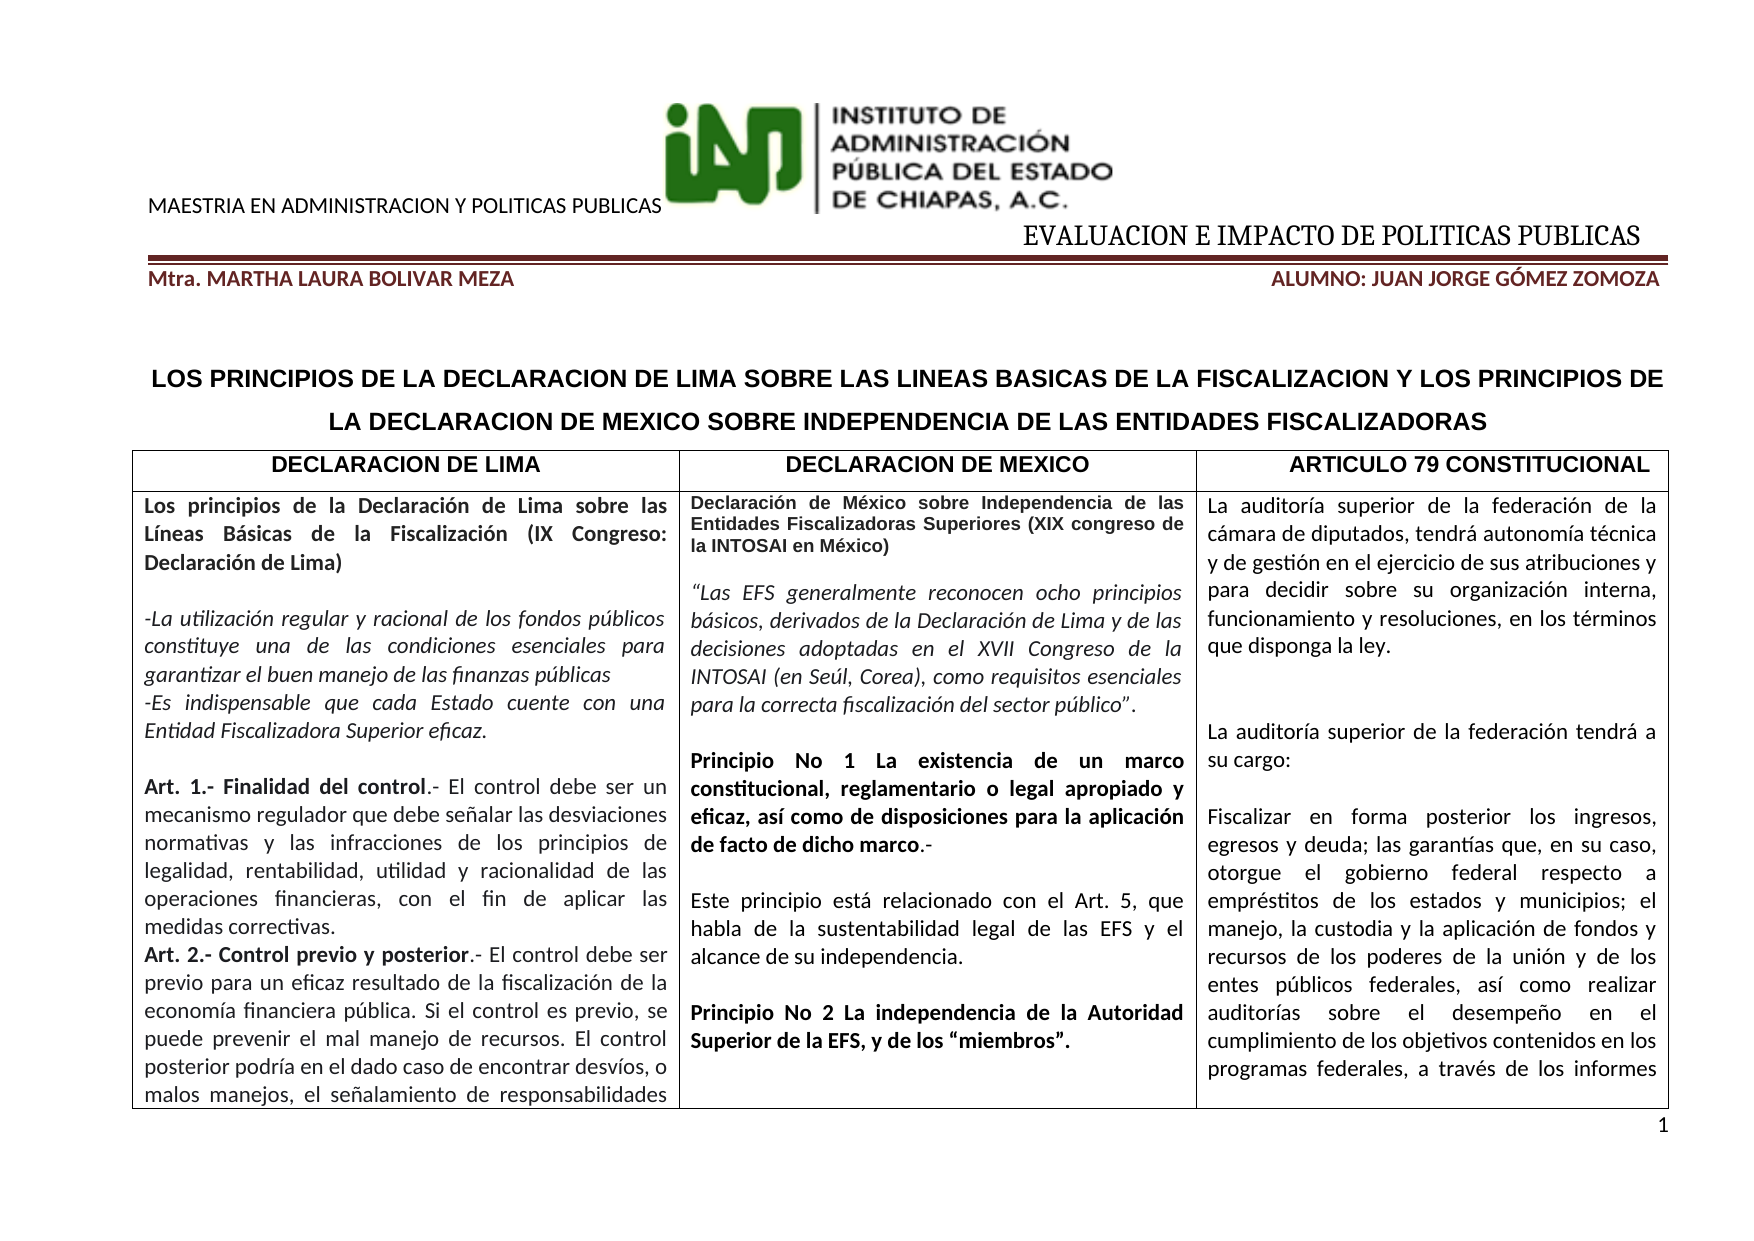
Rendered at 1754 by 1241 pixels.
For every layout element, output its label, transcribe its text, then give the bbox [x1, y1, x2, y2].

table_header DECLARACION DE MEXICO [680, 451, 1196, 491]
picture [662, 103, 1113, 214]
table_header DECLARACION DE LIMA [133, 451, 679, 491]
text LOS PRINCIPIOS DE LA DECLARACION DE LIMA SOBRE LAS LINEAS BASICAS DE LA FISCALIZACION Y LOS PRINCIPIOS DE LA DECLARACION DE MEXICO SOBRE INDEPENDENCIA DE LAS ENTIDADES FISCALIZADORAS [148, 364, 1668, 436]
table_header ARTICULO 79 CONSTITUCIONAL [1197, 451, 1668, 491]
